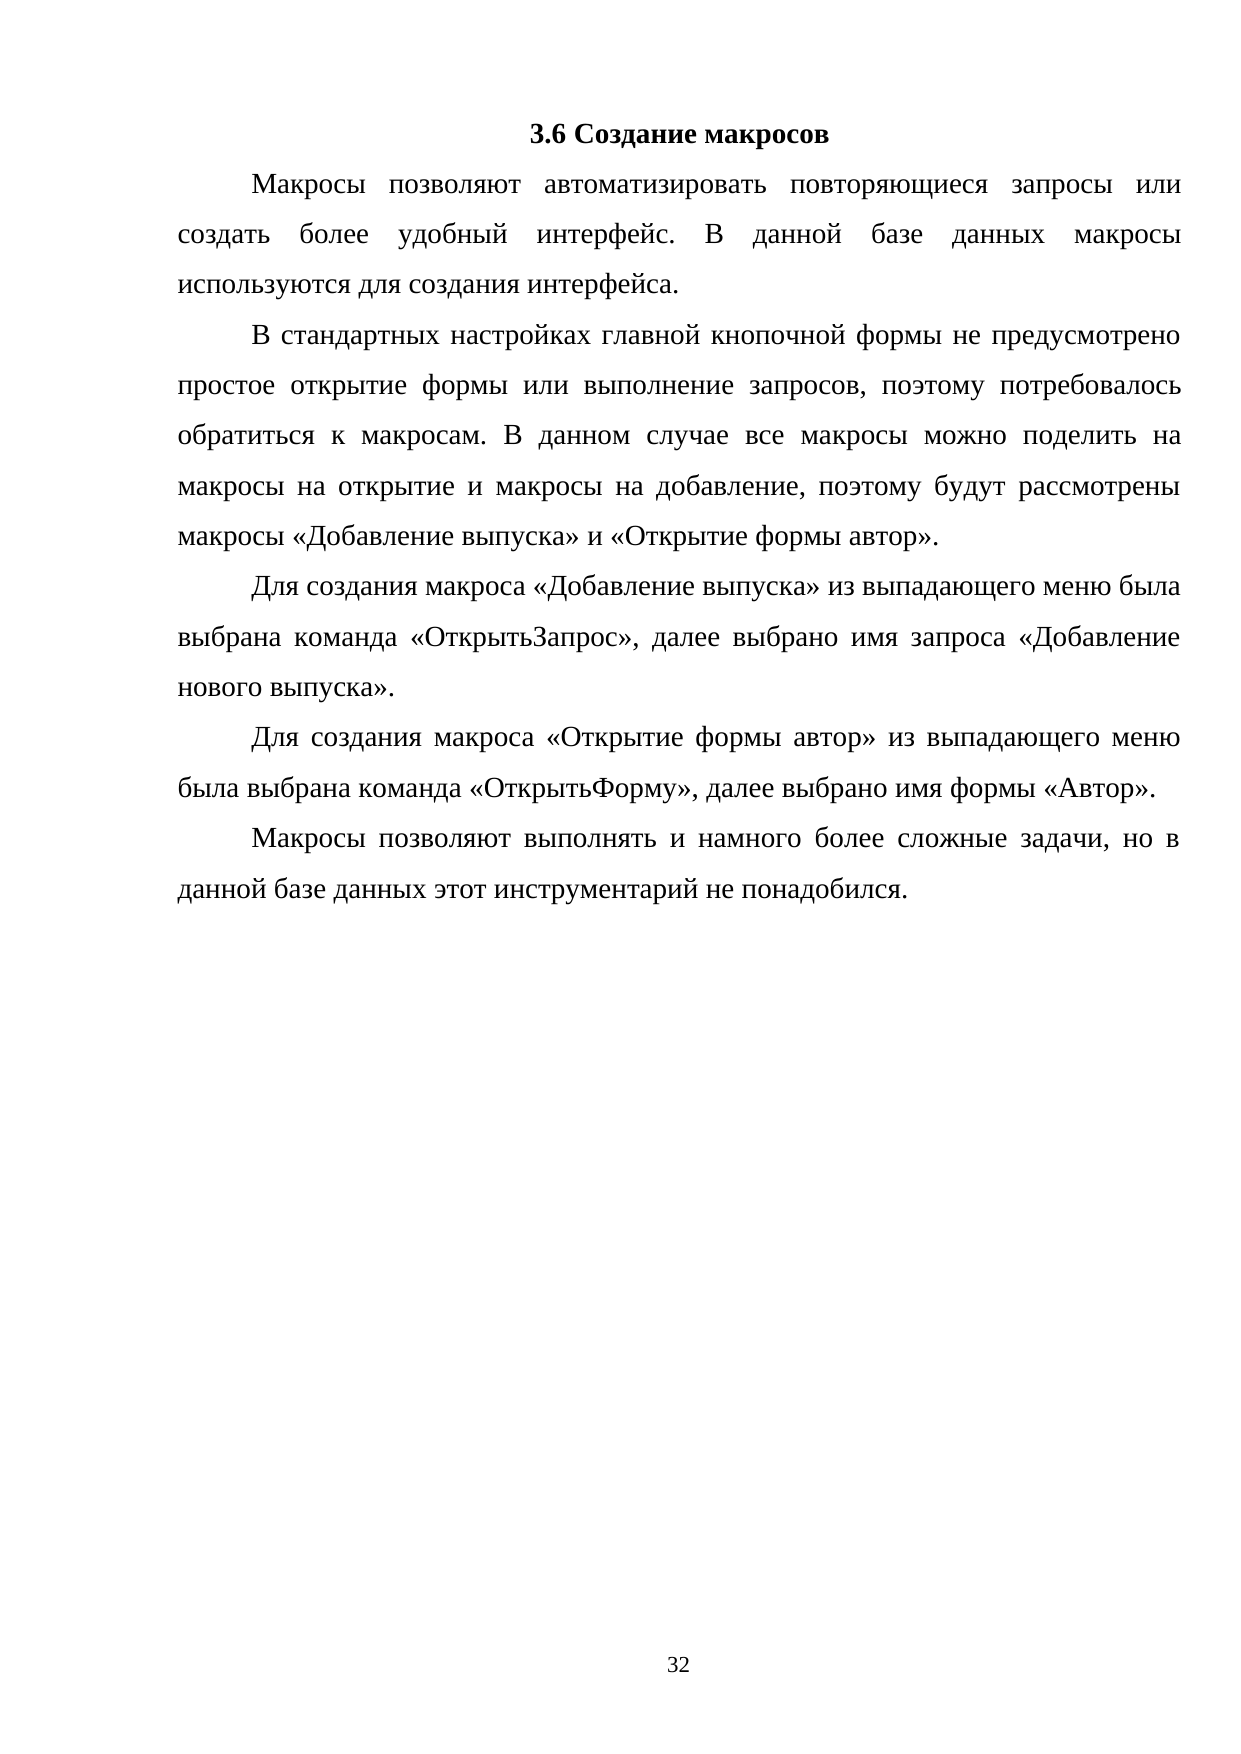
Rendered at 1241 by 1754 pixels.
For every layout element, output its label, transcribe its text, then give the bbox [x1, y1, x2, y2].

text Для создания макроса «Открытие формы автор» из выпадающего меню была выбрана команда «ОткрытьФорму», далее выбрано имя формы «Автор». [177, 719, 1181, 803]
text Макросы позволяют выполнять и намного более сложные задачи, но в данной базе данных этот инструментарий не понадобился. [177, 821, 1181, 904]
text В стандартных настройках главной кнопочной формы не предусмотрено простое открытие формы или выполнение запросов, поэтому потребовалось обратиться к макросам. В данном случае все макросы можно поделить на макросы на открытие и макросы на добавление, поэтому будут рассмотрены макросы «Добавление выпуска» и «Открытие формы автор». [177, 317, 1181, 552]
subtitle Создание макросов [529, 116, 1192, 149]
text Для создания макроса «Добавление выпуска» из выпадающего меню была выбрана команда «ОткрытьЗапрос», далее выбрано имя запроса «Добавление нового выпуска». [177, 568, 1182, 703]
text Макросы позволяют автоматизировать повторяющиеся запросы или создать более удобный интерфейс. В данной базе данных макросы используются для создания интерфейса. [177, 166, 1181, 300]
